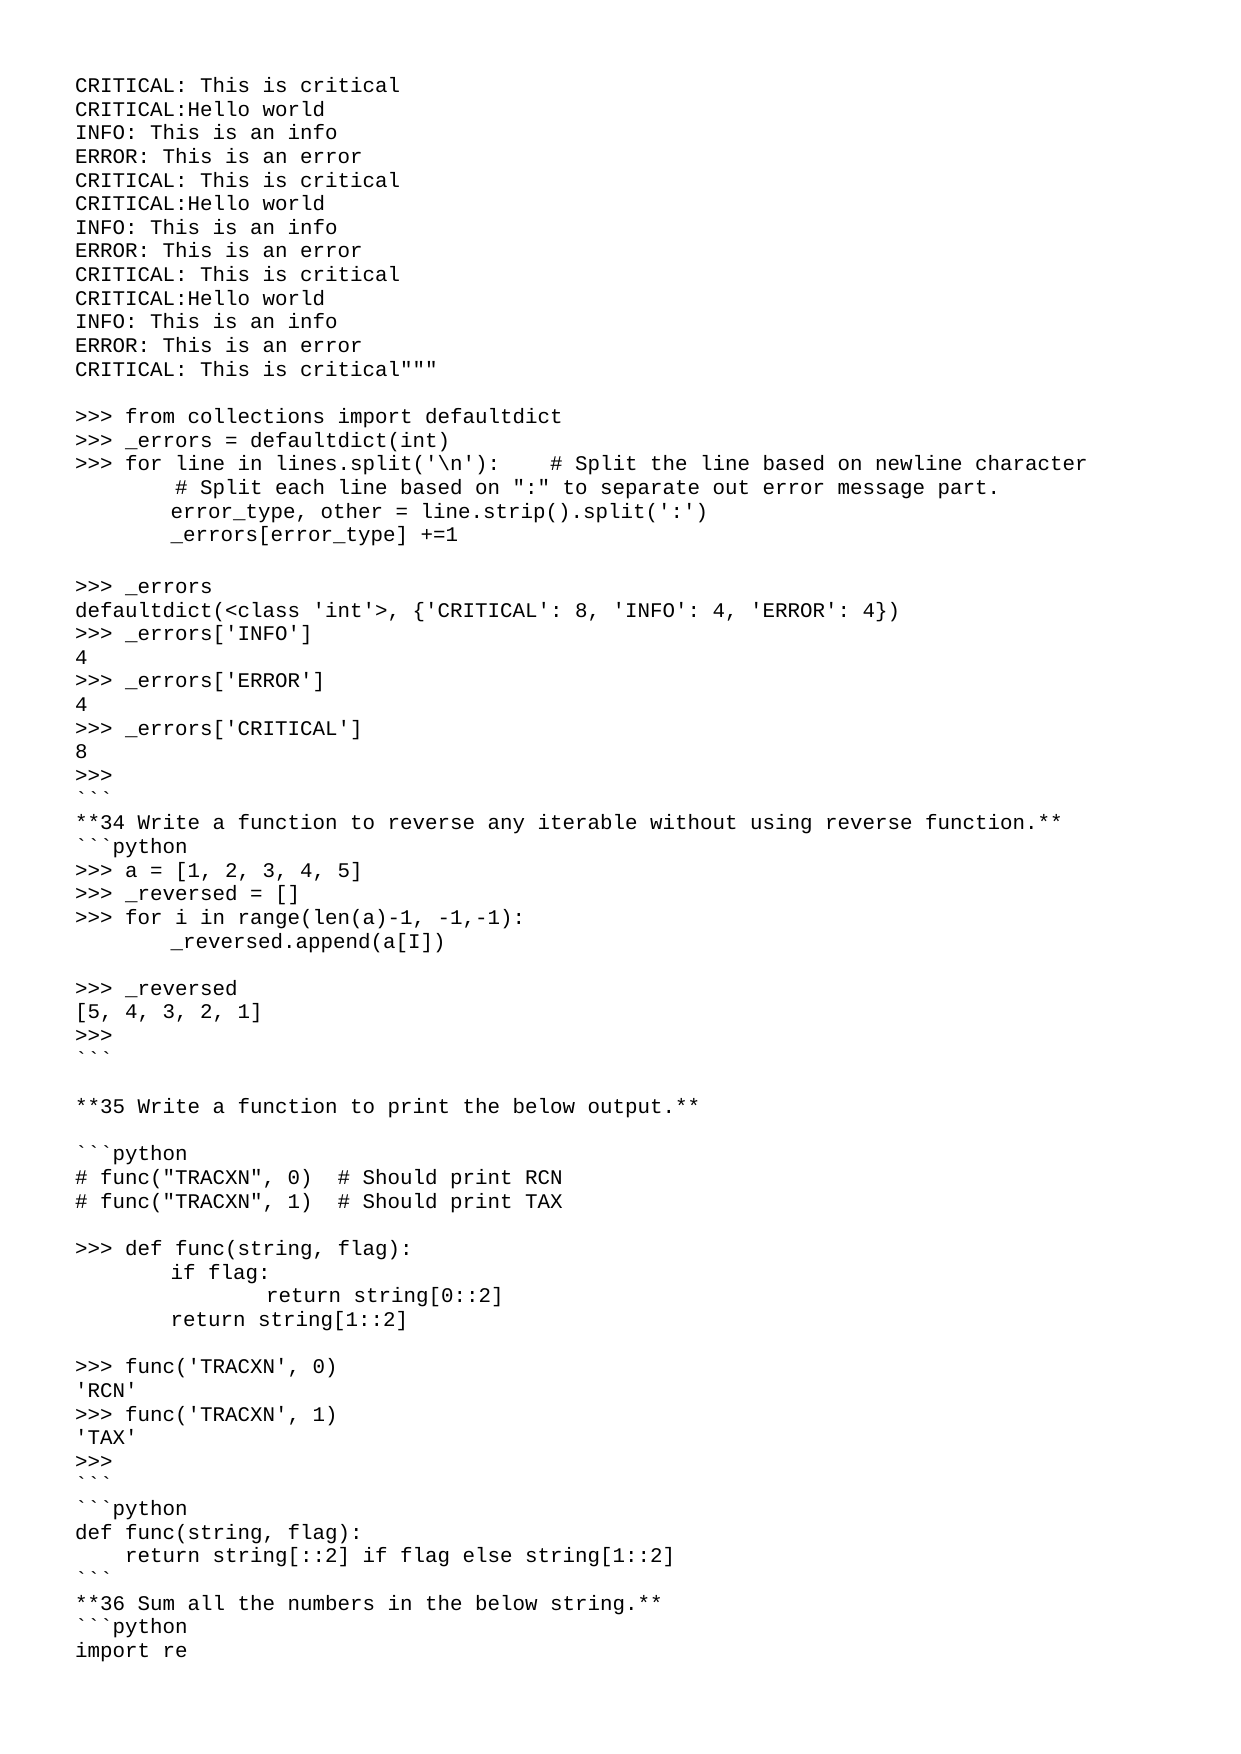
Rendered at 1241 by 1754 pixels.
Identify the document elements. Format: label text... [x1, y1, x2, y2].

text >>> func('TRACXN', 0) [75, 1356, 1165, 1380]
text **34 Write a function to reverse any iterable without using reverse function.** [75, 812, 1165, 836]
text >>> from collections import defaultdict [75, 406, 1165, 430]
text >>> for line in lines.split('\n'): # Split the line based on newline character [75, 453, 1165, 477]
text ```python [75, 1616, 1165, 1640]
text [75, 122, 1165, 146]
text >>> [75, 765, 1165, 789]
text >>> a = [1, 2, 3, 4, 5] [75, 860, 1165, 883]
text [5, 4, 3, 2, 1] [75, 1002, 1165, 1025]
text def func(string, flag): [75, 1522, 1165, 1545]
text >>> _errors['INFO'] [75, 623, 1165, 647]
text >>> _errors['CRITICAL'] [75, 718, 1165, 741]
text return string[0::2] [75, 1285, 1165, 1309]
text return string[1::2] [75, 1309, 1165, 1333]
text CRITICAL:Hello world [75, 99, 1165, 122]
text import re [75, 1640, 1165, 1664]
text 4 [75, 694, 1165, 718]
text >>> _reversed = [] [75, 883, 1165, 907]
text 'RCN' [75, 1380, 1165, 1403]
text _reversed.append(a[I]) [75, 931, 1165, 954]
text ERROR: This is an error [75, 146, 1165, 169]
text ERROR: This is an error [75, 241, 1165, 264]
text INFO: This is an info [75, 217, 1165, 241]
text CRITICAL: This is critical""" [75, 359, 1165, 382]
text error_type, other = line.strip().split(':') [75, 501, 1165, 524]
text return string[::2] if flag else string[1::2] [75, 1545, 1165, 1569]
text ``` [75, 1049, 1165, 1072]
text ```python [75, 1498, 1165, 1522]
text CRITICAL: This is critical [75, 169, 1165, 193]
text >>> for i in range(len(a)-1, -1,-1): [75, 907, 1165, 931]
text >>> _reversed [75, 978, 1165, 1002]
text if flag: [75, 1262, 1165, 1285]
text ``` [75, 1474, 1165, 1498]
text >>> _errors [75, 576, 1165, 599]
text ```python [75, 1143, 1165, 1167]
text CRITICAL:Hello world [75, 193, 1165, 217]
text >>> func('TRACXN', 1) [75, 1403, 1165, 1427]
text >>> _errors = defaultdict(int) [75, 430, 1165, 453]
text >>> [75, 1025, 1165, 1049]
text # Split each line based on ":" to separate out error message part. [75, 477, 1165, 501]
text CRITICAL: This is critical [75, 264, 1165, 288]
text ```python [75, 836, 1165, 860]
text ``` [75, 1569, 1165, 1593]
text **36 Sum all the numbers in the below string.** [75, 1593, 1165, 1616]
text defaultdict(<class 'int'>, {'CRITICAL': 8, 'INFO': 4, 'ERROR': 4}) [75, 599, 1165, 623]
text _errors[error_type] +=1 [75, 524, 1165, 548]
text CRITICAL: This is critical [75, 75, 1165, 99]
text 8 [75, 741, 1165, 765]
text INFO: This is an info [75, 311, 1165, 335]
text >>> def func(string, flag): [75, 1238, 1165, 1262]
text # func("TRACXN", 1) # Should print TAX [75, 1191, 1165, 1214]
text CRITICAL:Hello world [75, 288, 1165, 311]
text >>> _errors['ERROR'] [75, 671, 1165, 694]
text >>> [75, 1451, 1165, 1474]
text ``` [75, 789, 1165, 812]
text 'TAX' [75, 1427, 1165, 1451]
text 4 [75, 647, 1165, 671]
text # func("TRACXN", 0) # Should print RCN [75, 1167, 1165, 1191]
text **35 Write a function to print the below output.** [75, 1096, 1165, 1120]
text ERROR: This is an error [75, 335, 1165, 359]
